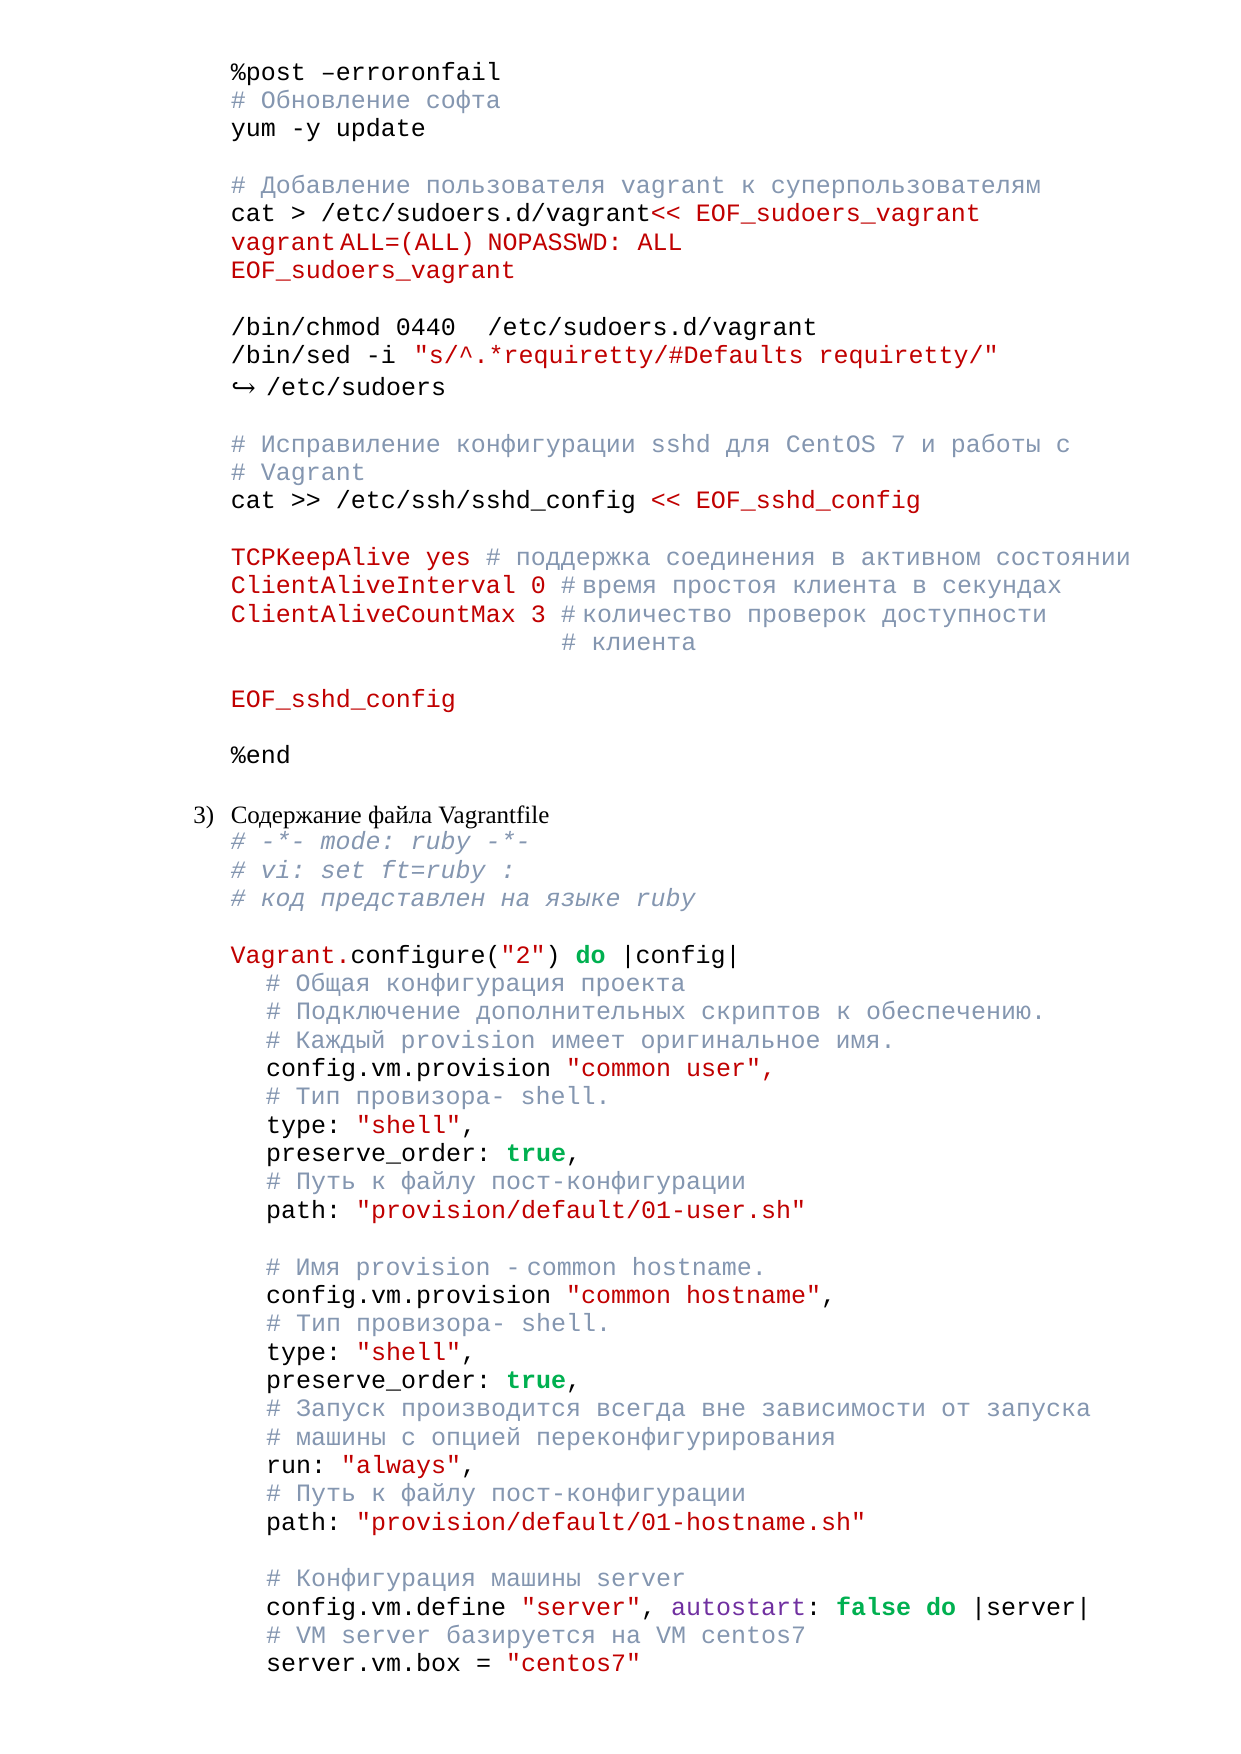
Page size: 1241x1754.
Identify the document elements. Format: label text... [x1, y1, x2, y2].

text preserve_order: true, [118, 1368, 1152, 1396]
text %post –erroronfail [231, 59, 1152, 87]
text # Путь к файлу пост-конфигурации [118, 1169, 1152, 1197]
text yum -y update [231, 116, 1152, 144]
text # Путь к файлу пост-конфигурации [118, 1481, 1152, 1509]
text type: "shell", [118, 1112, 1152, 1141]
list Cодержание файла Vagrantfile [193, 800, 1152, 829]
text # Исправиление конфигурации sshd для CentOS 7 и работы с [231, 431, 1152, 460]
text # Тип провизора- shell. [265, 1084, 1152, 1112]
text ↪ /etc/sudoers [231, 371, 1152, 403]
text config.vm.provision "common hostname", [118, 1283, 1152, 1311]
text # Добавление пользователя vagrant к суперпользователям [231, 172, 1152, 201]
text # Имя provision - common hostname. [265, 1254, 1152, 1283]
text # машины с опцией переконфигурирования [192, 1424, 1152, 1453]
text type: "shell", [118, 1339, 1152, 1368]
text path: "provision/default/01-hostname.sh" [118, 1509, 1152, 1538]
text config.vm.define "server", autostart: false do |server| [230, 1594, 1152, 1623]
text # клиента [526, 630, 1152, 658]
text # Запуск производится всегда вне зависимости от запуска [118, 1396, 1152, 1424]
text cat > /etc/sudoers.d/vagrant<< EOF_sudoers_vagrant [231, 201, 1152, 229]
text # Общая конфигурация проекта # Подключение дополнительных скриптов к обеспечению. [265, 971, 1152, 1027]
text # vi: set ft=ruby : [230, 857, 1152, 886]
text /bin/sed -i "s/^.*requiretty/#Defaults requiretty/" [231, 342, 1152, 371]
text EOF_sshd_config [231, 686, 1152, 715]
text # Vagrant [231, 460, 1152, 488]
text # Каждый provision имеет оригинальное имя. [265, 1027, 1152, 1056]
text # VM server базируется на VM centos7 [230, 1623, 1152, 1651]
text ClientAliveCountMax 3 # количество проверок доступности [231, 601, 1152, 630]
text # Конфигурация машины server [230, 1566, 1152, 1594]
text TCPKeepAlive yes # поддержка соединения в активном состоянии [231, 545, 1152, 573]
text # Обновление софта [231, 87, 1152, 116]
text config.vm.provision "common user", [118, 1056, 1152, 1084]
text # Тип провизора- shell. [265, 1311, 1152, 1339]
text path: "provision/default/01-user.sh" [118, 1197, 1152, 1226]
text /bin/chmod 0440 /etc/sudoers.d/vagrant [231, 314, 1152, 342]
text EOF_sudoers_vagrant [231, 257, 1152, 286]
text server.vm.box = "centos7" [230, 1651, 1152, 1679]
text # код представлен на языке ruby [230, 886, 1152, 914]
text ClientAliveInterval 0 # время простоя клиента в секундах [231, 573, 1152, 601]
text cat >> /etc/ssh/sshd_config << EOF_sshd_config [231, 488, 1152, 516]
text vagrant ALL=(ALL) NOPASSWD: ALL [231, 229, 1152, 257]
text Vagrant.configure("2") do |config| [230, 942, 1152, 971]
text preserve_order: true, [118, 1141, 1152, 1169]
text run: "always", [118, 1453, 1152, 1481]
text # -*- mode: ruby -*- [230, 829, 1152, 857]
text %end [231, 743, 1152, 771]
